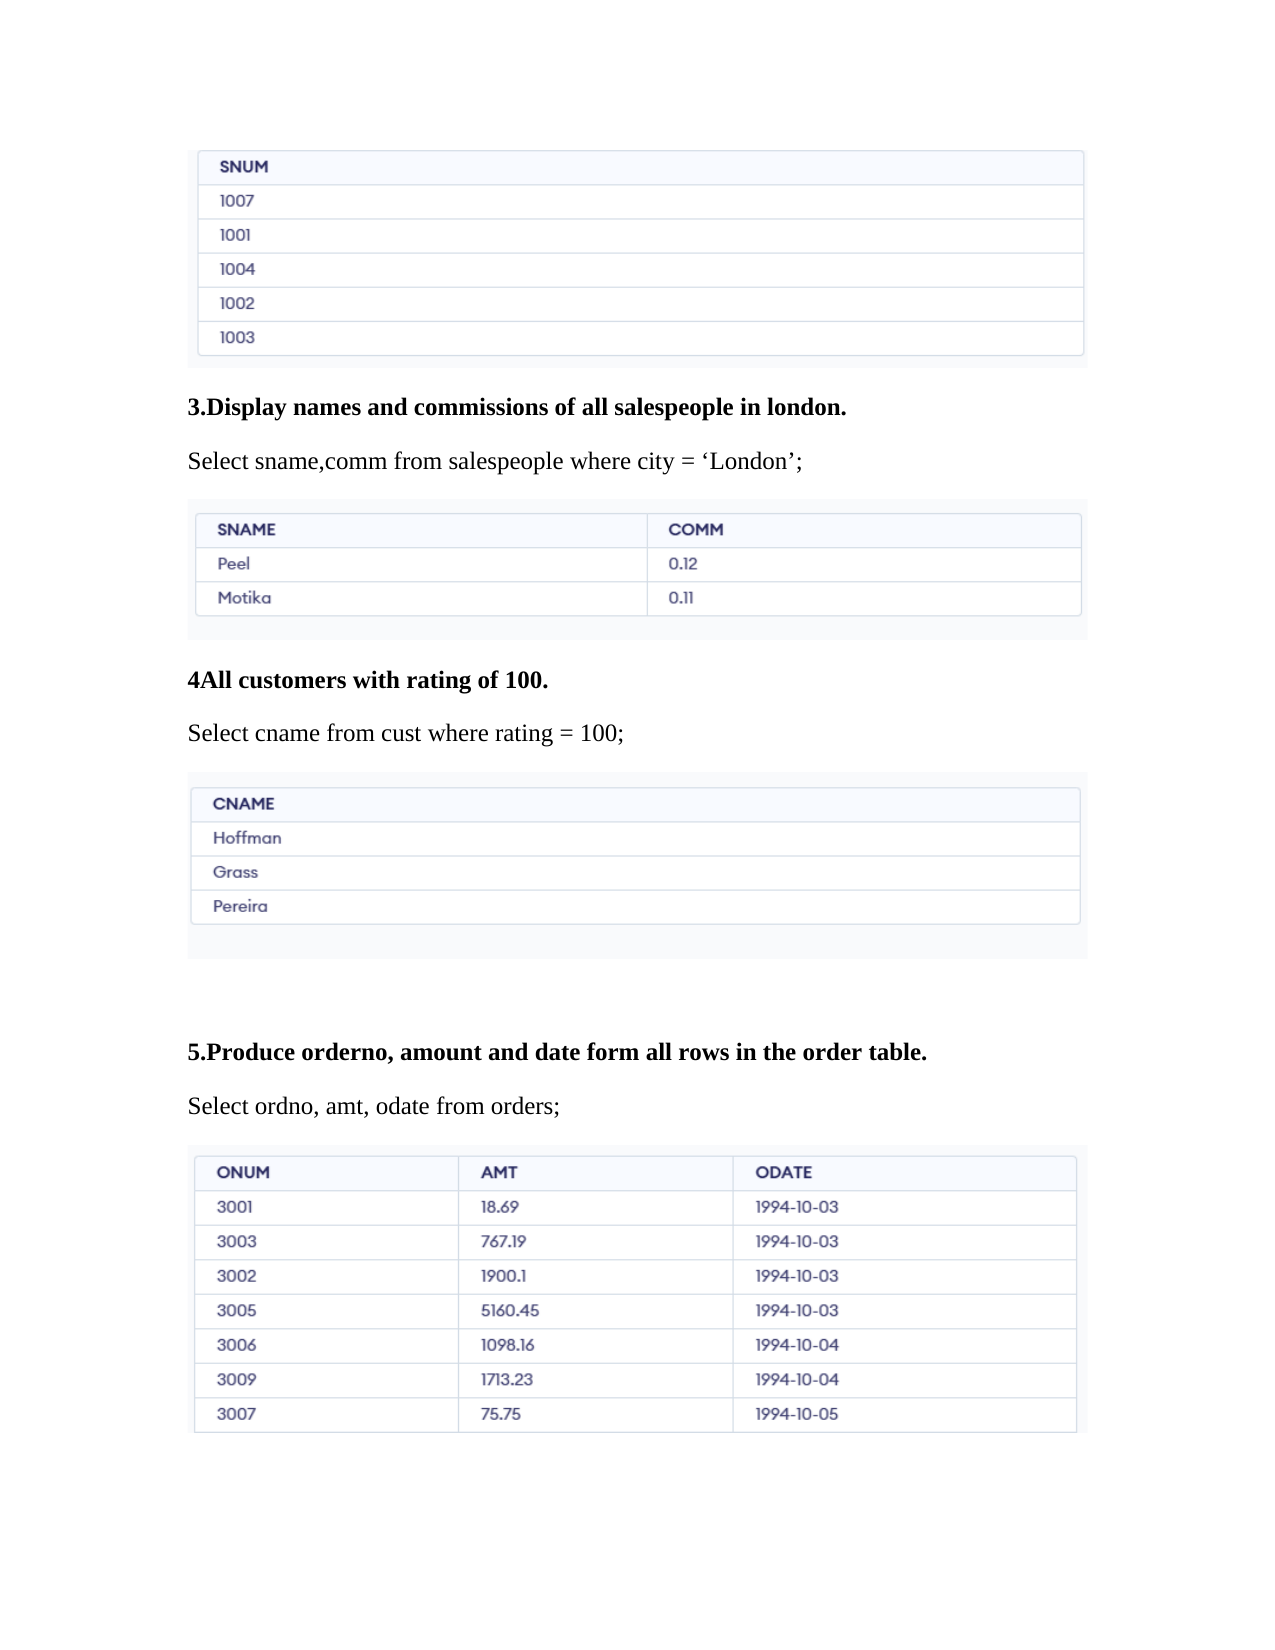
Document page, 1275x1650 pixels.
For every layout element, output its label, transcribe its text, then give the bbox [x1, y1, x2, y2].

picture [187, 150, 1088, 368]
text 4All customers with rating of 100. [187, 665, 1087, 693]
picture [187, 772, 1088, 959]
text Select cname from cust where rating = 100; [187, 718, 1087, 747]
picture [187, 499, 1088, 640]
text Select ordno, amt, odate from orders; [187, 1091, 1087, 1120]
text Select sname,comm from salespeople where city = ‘London’; [187, 446, 1087, 475]
text 5.Produce orderno, amount and date form all rows in the order table. [187, 1037, 1087, 1066]
text 3.Display names and commissions of all salespeople in london. [187, 392, 1087, 421]
picture [187, 1145, 1088, 1433]
